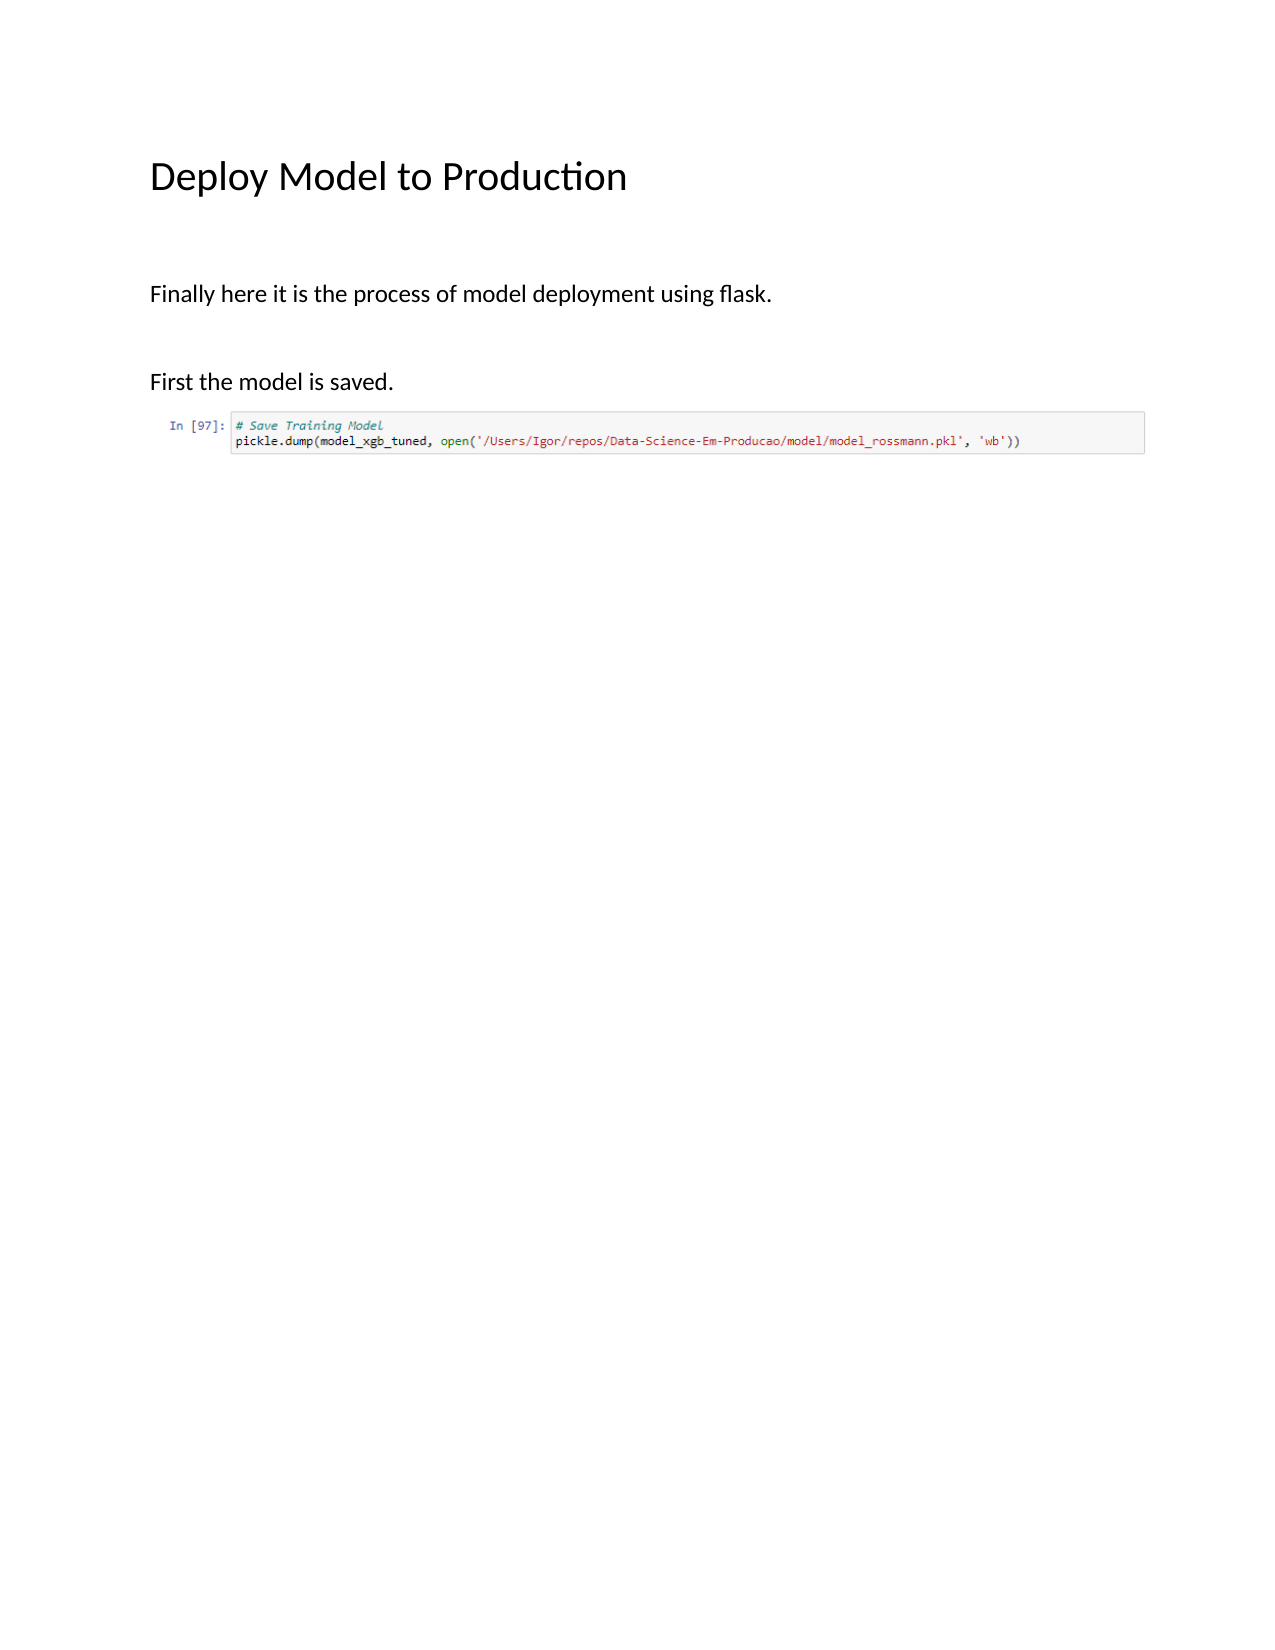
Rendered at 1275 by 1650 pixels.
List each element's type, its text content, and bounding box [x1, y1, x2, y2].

text First the model is saved. [150, 366, 1125, 397]
text Finally here it is the process of model deployment using flask. [150, 278, 1125, 309]
picture [150, 397, 1275, 966]
text Deploy Model to Production [150, 150, 1125, 201]
